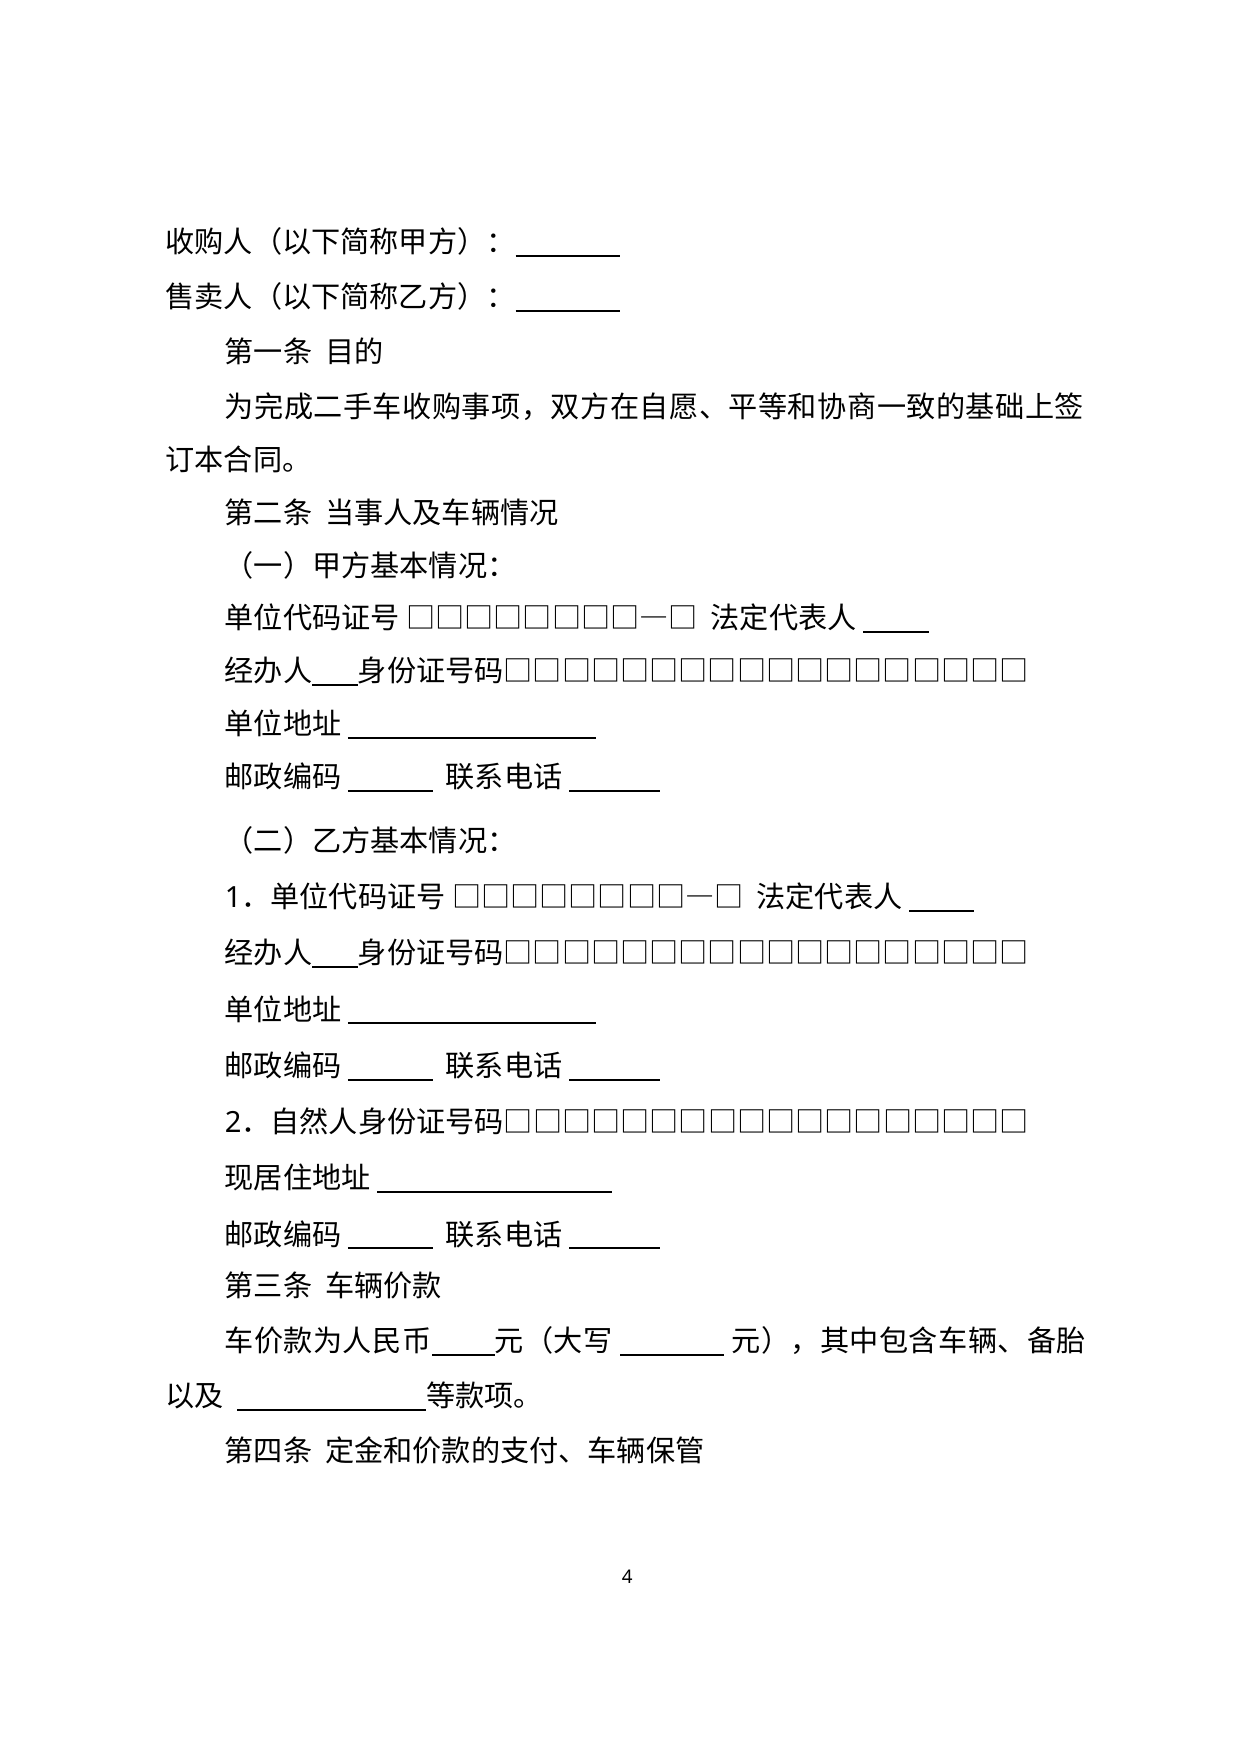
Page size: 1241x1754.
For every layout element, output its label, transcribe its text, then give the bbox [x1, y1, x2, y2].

text 经办人 身份证号码□□□□□□□□□□□□□□□□□□ [165, 919, 1087, 975]
text （二）乙方基本情况： [165, 806, 1087, 862]
text 第一条 目的 [165, 329, 1087, 371]
text 邮政编码 联系电话 [165, 1200, 1087, 1256]
text 2．自然人身份证号码□□□□□□□□□□□□□□□□□□ [165, 1087, 1087, 1144]
text 现居住地址 [165, 1144, 1087, 1200]
text 第三条 车辆价款 [165, 1262, 1087, 1305]
text 邮政编码 联系电话 [165, 1031, 1087, 1087]
text 为完成二手车收购事项，双方在自愿、平等和协商一致的基础上签订本合同。 [165, 384, 1087, 479]
text 车价款为人民币 元（大写 元），其中包含车辆、备胎以及 等款项。 [165, 1317, 1087, 1414]
text 第二条 当事人及车辆情况 [165, 489, 1087, 532]
text 单位地址 [165, 701, 1087, 743]
text 第四条 定金和价款的支付、车辆保管 [165, 1427, 1087, 1469]
text （一）甲方基本情况： [165, 542, 1087, 584]
text 1．单位代码证号 □□□□□□□□—□ 法定代表人 [165, 862, 1087, 919]
text 邮政编码 联系电话 [165, 753, 1087, 796]
text 经办人 身份证号码□□□□□□□□□□□□□□□□□□ [165, 648, 1087, 690]
text 单位地址 [165, 975, 1087, 1031]
text 收购人（以下简称甲方）： [165, 219, 1087, 261]
text 单位代码证号 □□□□□□□□—□ 法定代表人 [165, 595, 1087, 637]
text 售卖人（以下简称乙方）： [165, 274, 1087, 316]
